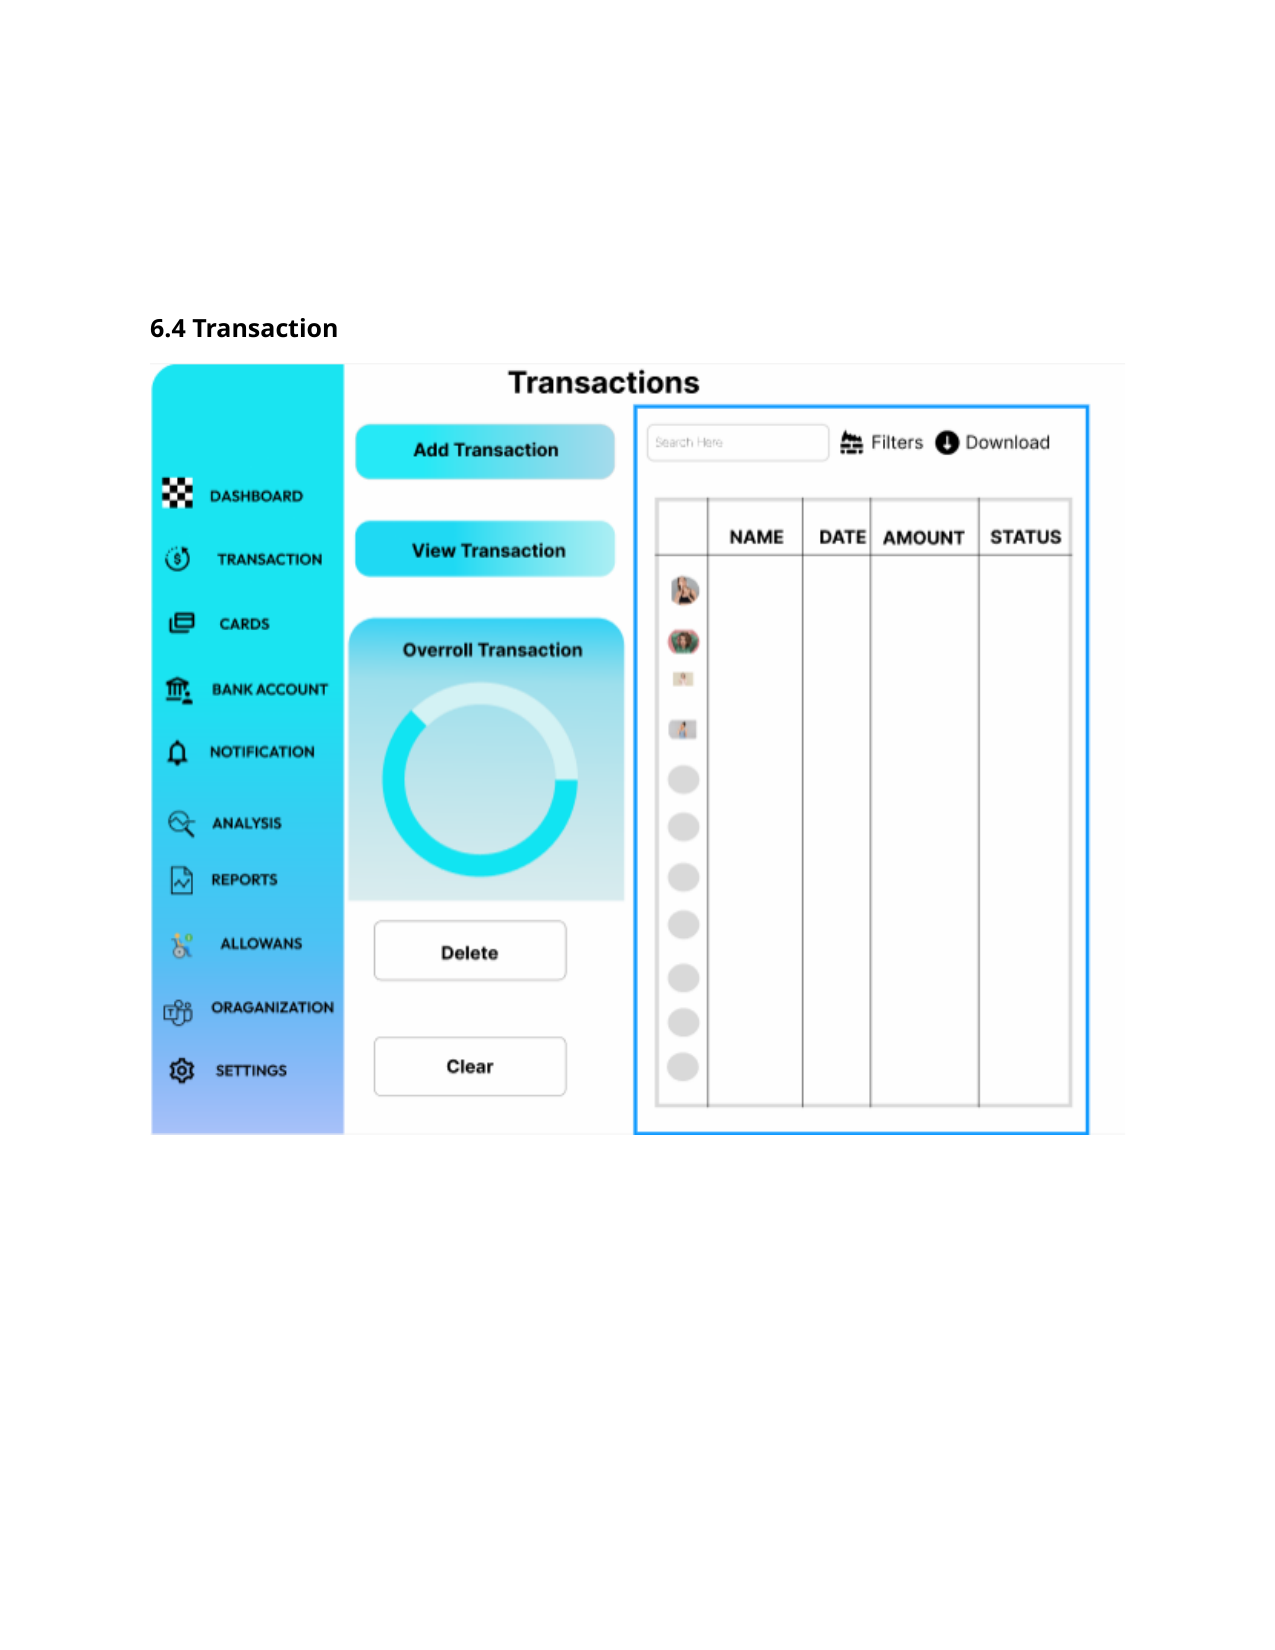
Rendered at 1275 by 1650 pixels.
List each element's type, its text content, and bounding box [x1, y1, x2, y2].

picture [150, 363, 1125, 1135]
text 6.4 Transaction [150, 310, 1125, 344]
